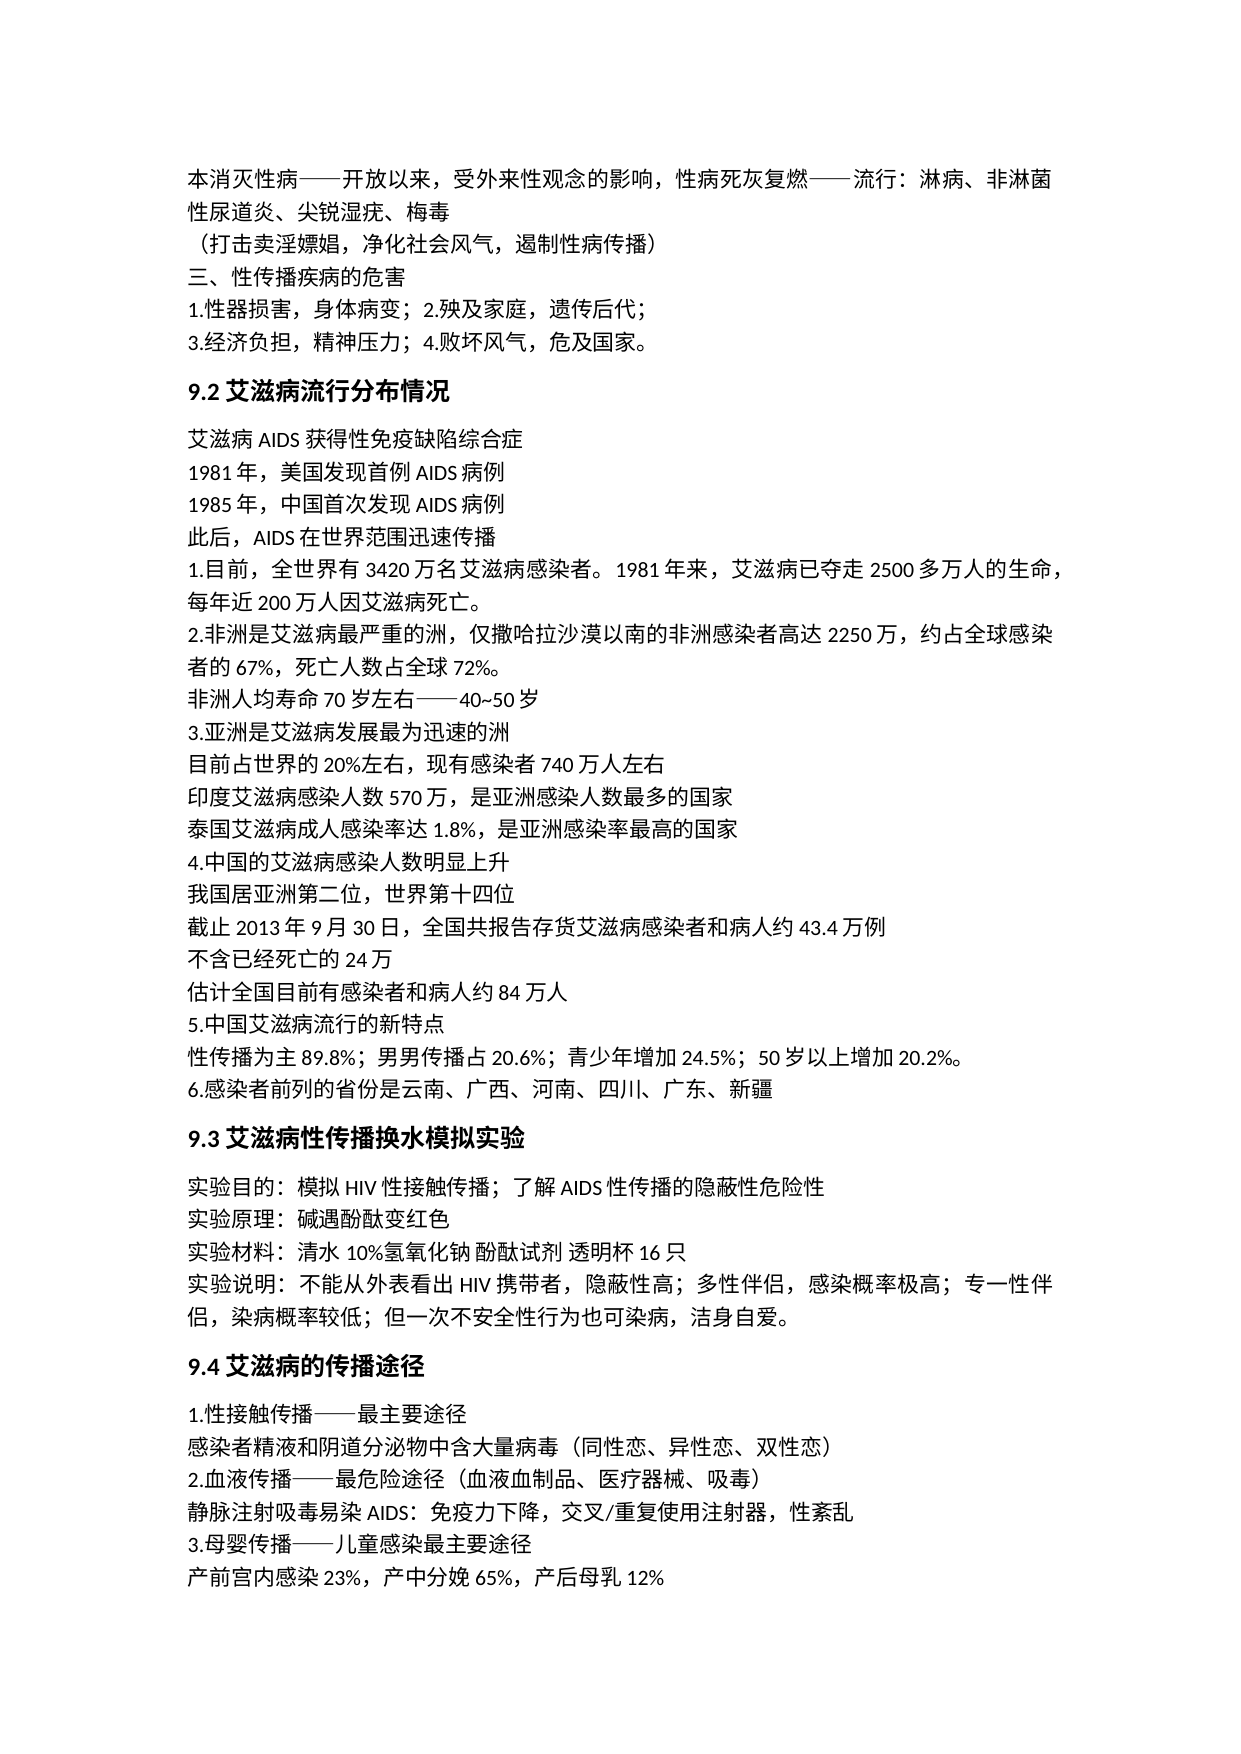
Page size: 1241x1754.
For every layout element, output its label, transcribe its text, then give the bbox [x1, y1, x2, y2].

text 泰国艾滋病成人感染率达1.8%，是亚洲感染率最高的国家 [187, 812, 1053, 844]
text 1981年，美国发现首例AIDS病例 [187, 454, 1053, 487]
text 截止2013年9月30日，全国共报告存货艾滋病感染者和病人约43.4万例 [187, 909, 1053, 942]
text 此后，AIDS在世界范围迅速传播 [187, 519, 1053, 552]
list 中国艾滋病流行的新特点 [187, 1007, 1053, 1039]
text 实验原理：碱遇酚酞变红色 [187, 1202, 1053, 1234]
text 艾滋病 AIDS 获得性免疫缺陷综合症 [187, 422, 1053, 454]
text 实验材料：清水 10%氢氧化钠 酚酞试剂 透明杯16只 [187, 1234, 1053, 1267]
list 性传播疾病的危害 [187, 259, 1053, 292]
text 9.2 艾滋病流行分布情况 [187, 357, 1053, 422]
text 静脉注射吸毒易染AIDS：免疫力下降，交叉/重复使用注射器，性紊乱 [187, 1494, 1053, 1527]
text 2.非洲是艾滋病最严重的洲，仅撒哈拉沙漠以南的非洲感染者高达2250万，约占全球感染者的67%，死亡人数占全球72%。 [187, 617, 1053, 682]
text （打击卖淫嫖娼，净化社会风气，遏制性病传播） [187, 227, 1053, 259]
text 估计全国目前有感染者和病人约84万人 [187, 974, 1053, 1007]
text 印度艾滋病感染人数570万，是亚洲感染人数最多的国家 [187, 779, 1053, 812]
list 性器损害，身体病变；2.殃及家庭，遗传后代； [187, 292, 1053, 324]
text 1985年，中国首次发现AIDS病例 [187, 487, 1053, 519]
text 6.感染者前列的省份是云南、广西、河南、四川、广东、新疆 [187, 1072, 1053, 1104]
list 亚洲是艾滋病发展最为迅速的洲 [187, 714, 1053, 747]
text 解放前，性病严重，一些城市占5%以上——解放后，大力综合防治——1964年，宣布基本消灭性病——开放以来，受外来性观念的影响，性病死灰复燃——流行：淋病、非淋菌性尿道炎、尖锐湿疣、梅毒 [187, 162, 1053, 227]
text 我国居亚洲第二位，世界第十四位 [187, 877, 1053, 909]
list 母婴传播——儿童感染最主要途径 [187, 1527, 1053, 1559]
list 经济负担，精神压力；4.败坏风气，危及国家。 [187, 324, 1053, 357]
text 9.4 艾滋病的传播途径 [187, 1332, 1053, 1397]
text 1.目前，全世界有3420万名艾滋病感染者。1981年来，艾滋病已夺走2500多万人的生命，每年近200万人因艾滋病死亡。 [187, 552, 1053, 617]
text 非洲人均寿命70岁左右——40~50岁 [187, 682, 1053, 714]
text 实验说明：不能从外表看出HIV携带者，隐蔽性高；多性伴侣，感染概率极高；专一性伴侣，染病概率较低；但一次不安全性行为也可染病，洁身自爱。 [187, 1267, 1053, 1332]
text 感染者精液和阴道分泌物中含大量病毒（同性恋、异性恋、双性恋） [187, 1429, 1053, 1462]
list 中国的艾滋病感染人数明显上升 [187, 844, 1053, 877]
text 9.3 艾滋病性传播换水模拟实验 [187, 1104, 1053, 1169]
text 产前宫内感染23%，产中分娩65%，产后母乳12% [187, 1559, 1053, 1592]
list 性接触传播——最主要途径 [187, 1397, 1053, 1429]
text 实验目的：模拟HIV性接触传播；了解AIDS性传播的隐蔽性危险性 [187, 1169, 1053, 1202]
text 目前占世界的20%左右，现有感染者740万人左右 [187, 747, 1053, 779]
list 血液传播——最危险途径（血液血制品、医疗器械、吸毒） [187, 1462, 1053, 1494]
text 性传播为主89.8%；男男传播占20.6%；青少年增加24.5%；50岁以上增加20.2%。 [187, 1039, 1053, 1072]
text 不含已经死亡的24万 [187, 942, 1053, 974]
